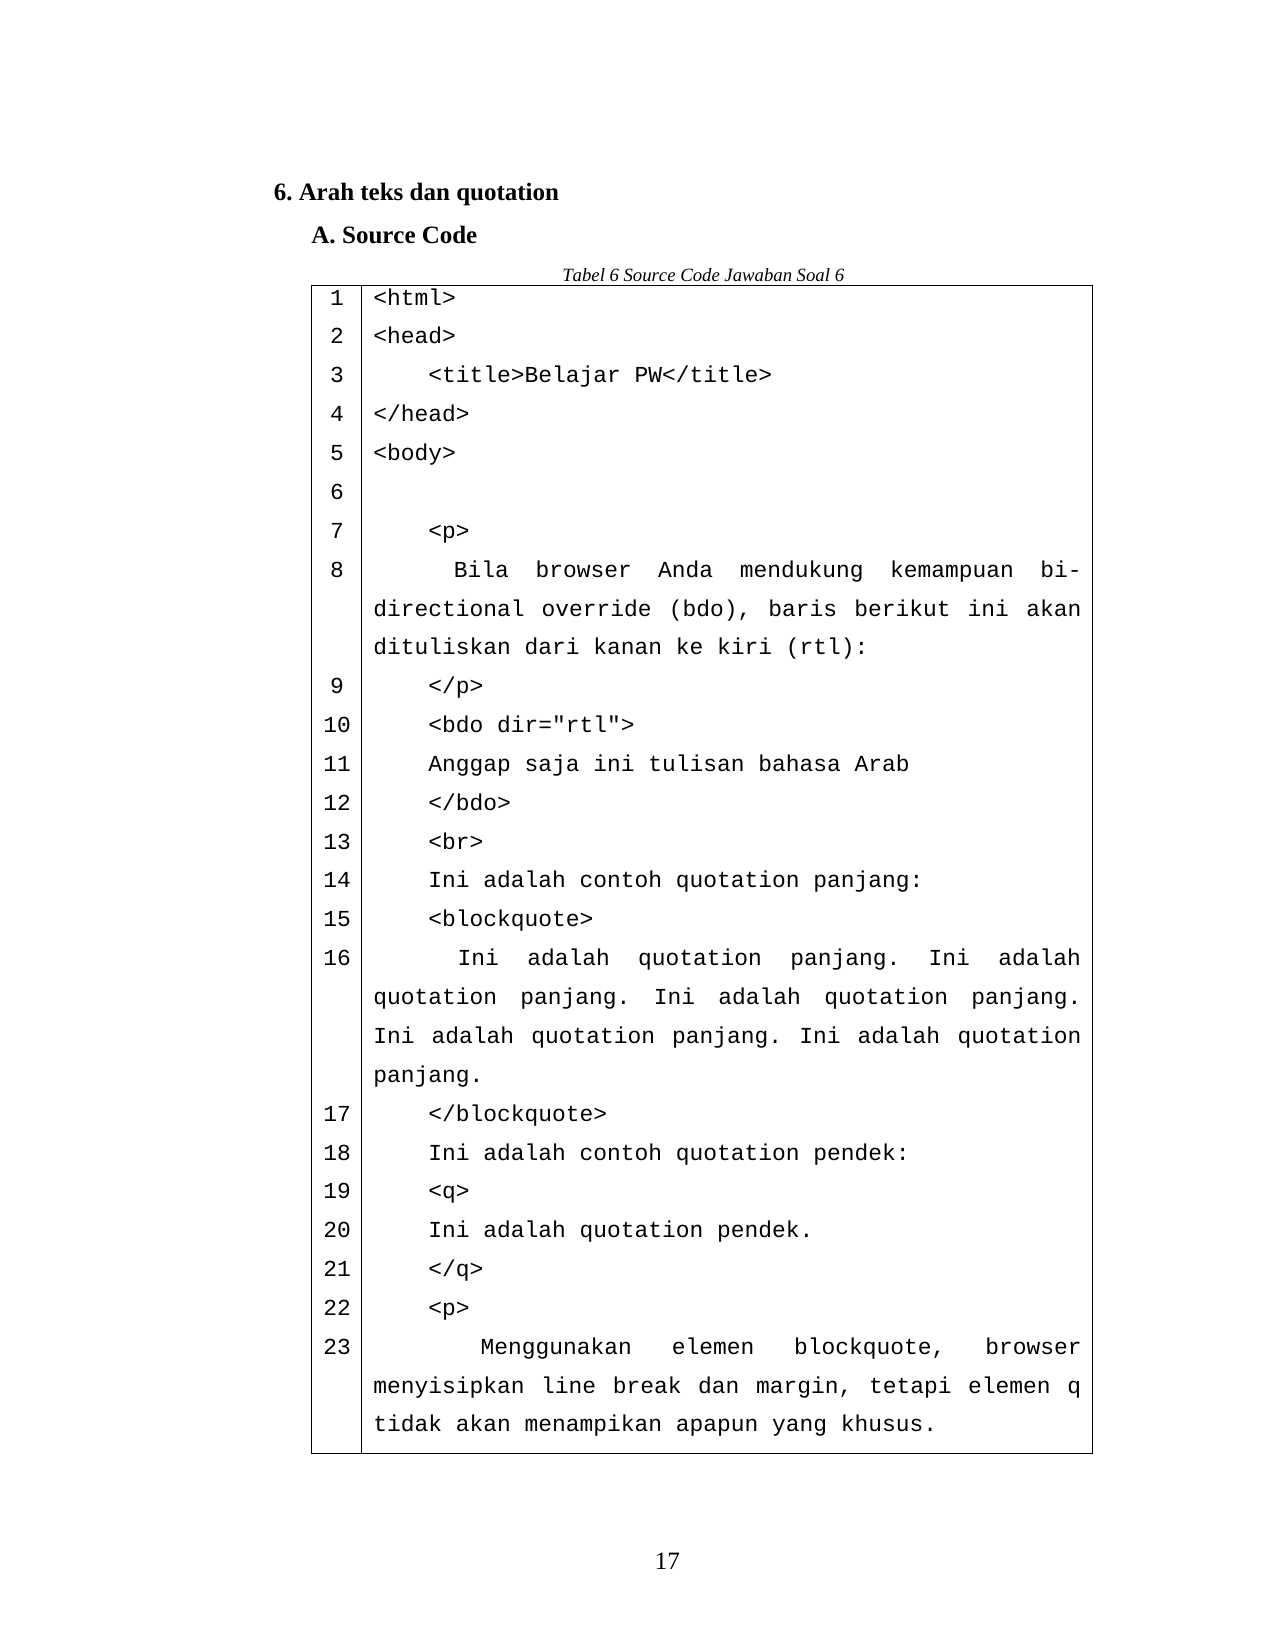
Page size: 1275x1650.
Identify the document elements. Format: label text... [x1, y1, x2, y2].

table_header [362, 286, 1092, 1453]
subtitle Source Code [311, 220, 1098, 249]
subtitle Arah teks dan quotation [273, 177, 1098, 206]
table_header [312, 286, 361, 1453]
